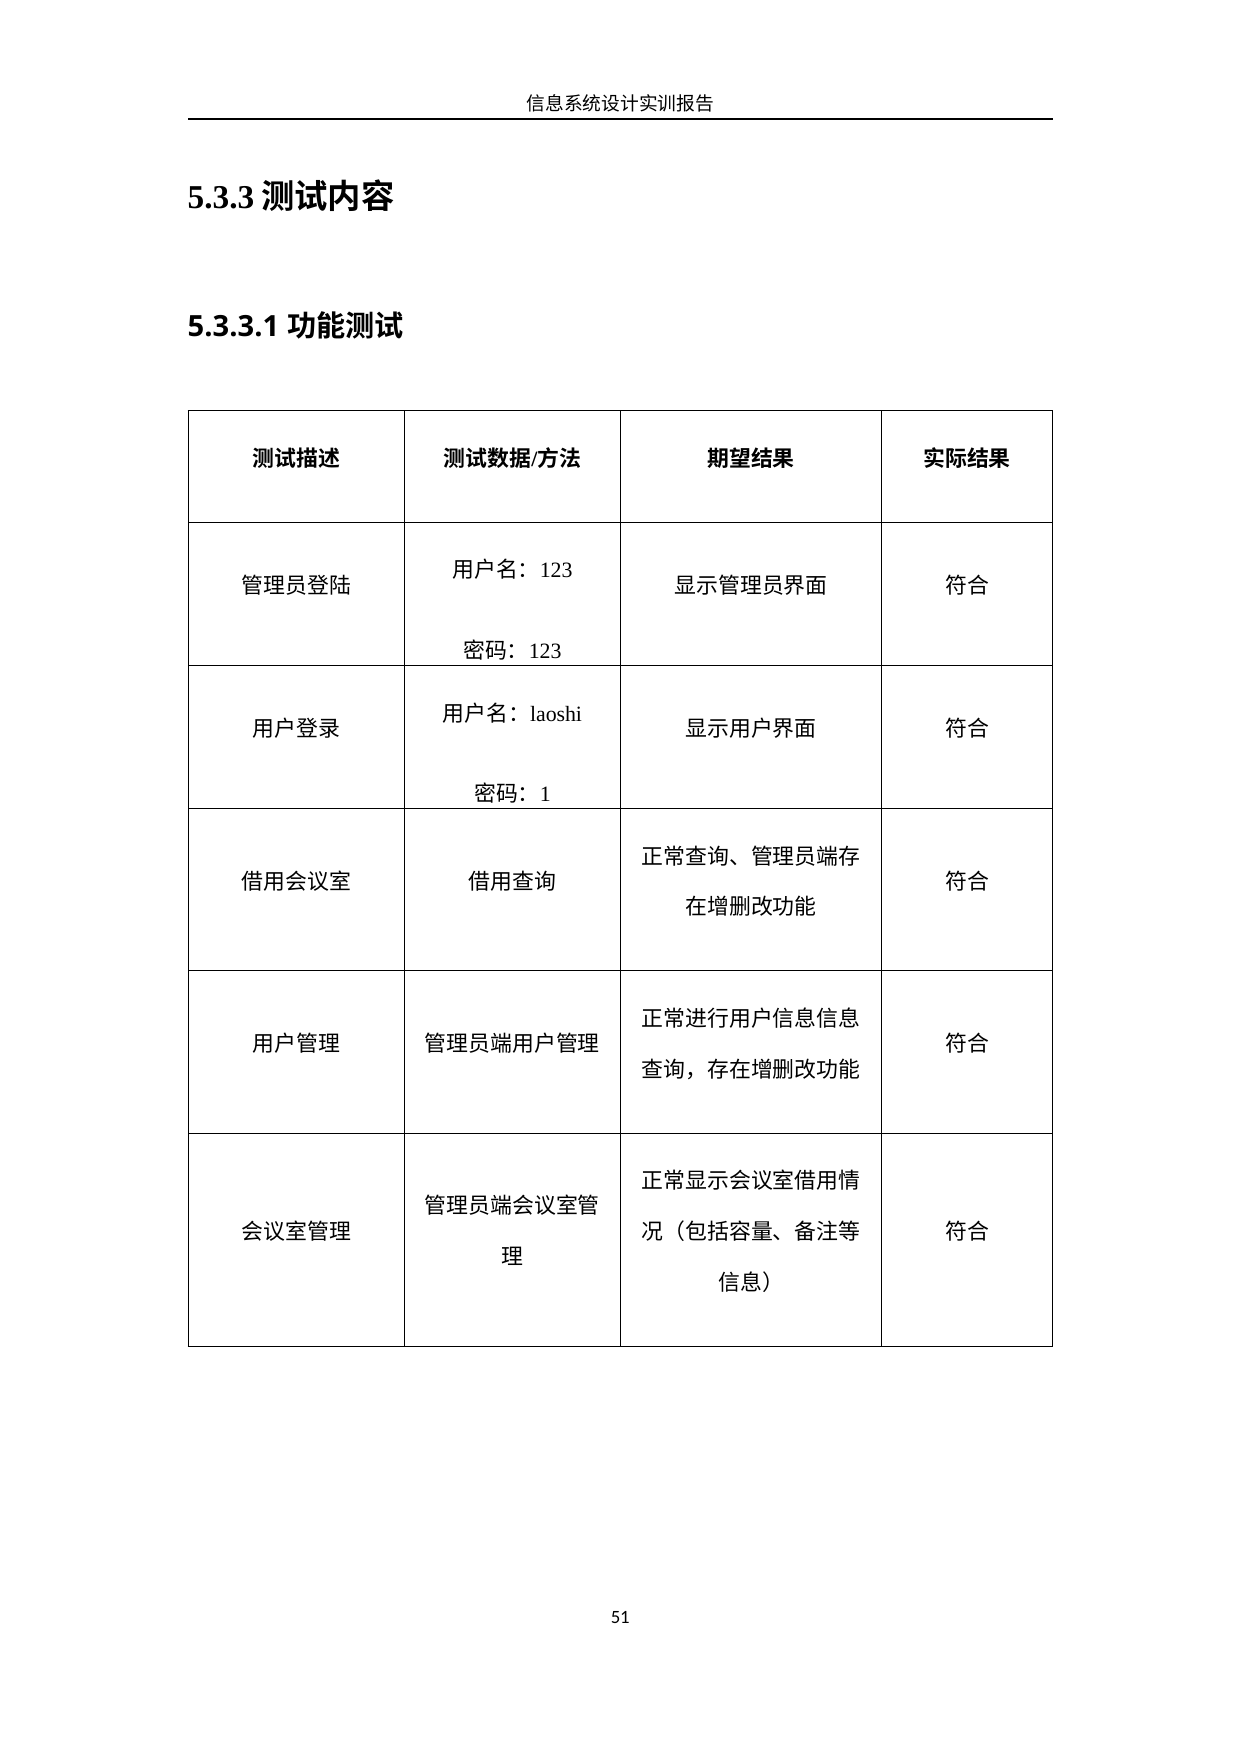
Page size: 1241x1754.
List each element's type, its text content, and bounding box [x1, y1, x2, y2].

table_cell 借用会议室 [189, 809, 404, 970]
table_cell 管理员端用户管理 [405, 971, 620, 1133]
table_cell 符合 [882, 666, 1052, 808]
subtitle 5.3.3测试内容 [187, 162, 1053, 227]
table_header 期望结果 [621, 411, 881, 522]
table_cell 符合 [882, 809, 1052, 970]
table_header 测试描述 [189, 411, 404, 522]
table_cell 正常查询、管理员端存在增删改功能 [621, 809, 881, 970]
table_cell 管理员登陆 [189, 523, 404, 665]
table_cell 正常进行用户信息信息查询，存在增删改功能 [621, 971, 881, 1133]
table_cell 符合 [882, 971, 1052, 1133]
table_cell 用户名：laoshi 密码：1 [405, 666, 620, 808]
table_cell 会议室管理 [189, 1134, 404, 1346]
table_cell 符合 [882, 1134, 1052, 1346]
table_cell 正常显示会议室借用情况（包括容量、备注等信息） [621, 1134, 881, 1346]
table_header 测试数据/方法 [405, 411, 620, 522]
table_cell 用户名：123 密码：123 [405, 523, 620, 665]
table_cell 借用查询 [405, 809, 620, 970]
table_cell 显示管理员界面 [621, 523, 881, 665]
table_cell 用户登录 [189, 666, 404, 808]
table_cell 用户管理 [189, 971, 404, 1133]
table_cell 管理员端会议室管理 [405, 1134, 620, 1346]
table_header 实际结果 [882, 411, 1052, 522]
table_cell 符合 [882, 523, 1052, 665]
table_cell 显示用户界面 [621, 666, 881, 808]
subtitle 5.3.3.1 功能测试 [187, 291, 1053, 356]
